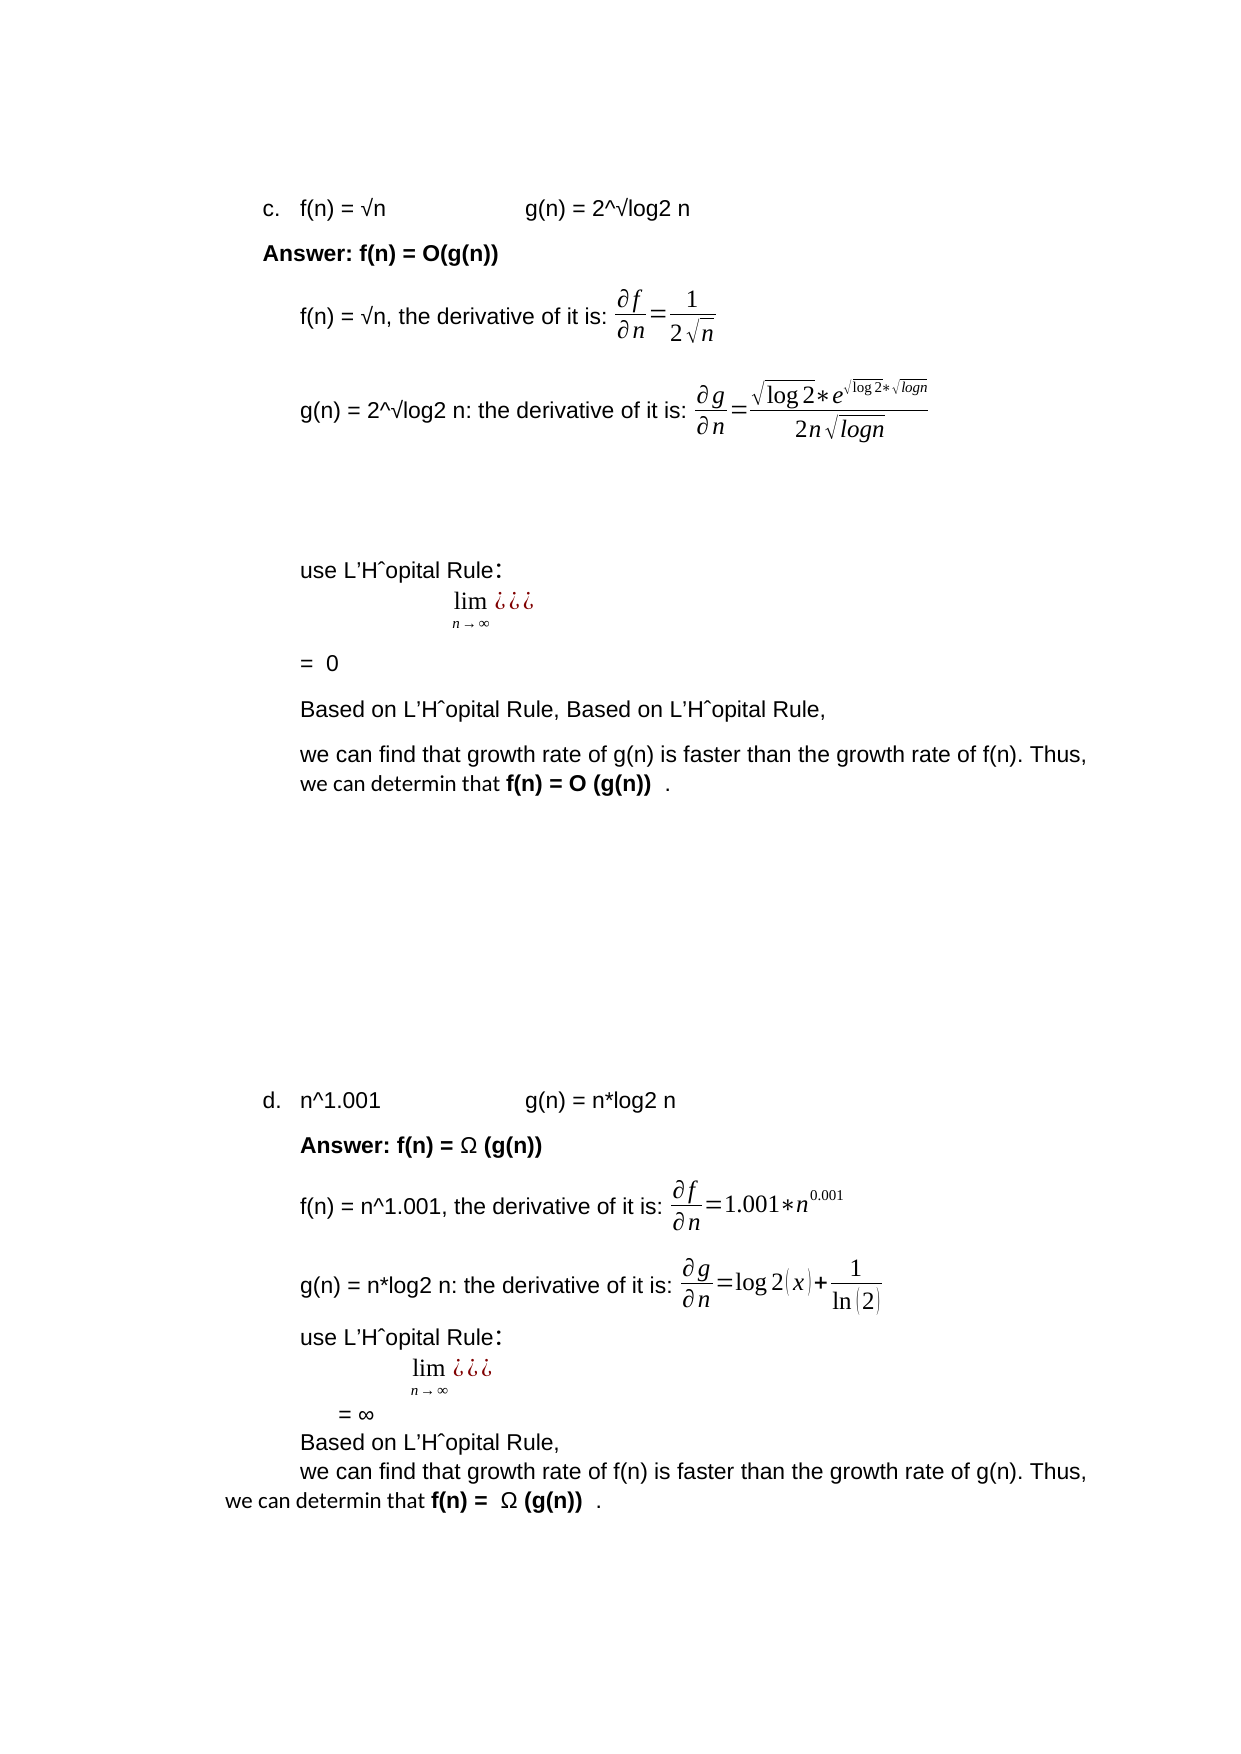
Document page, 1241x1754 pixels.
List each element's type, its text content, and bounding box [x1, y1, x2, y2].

list g(n) = n*log2 n: the derivative of it is: [225, 1254, 1090, 1317]
list = ∞ [225, 1401, 1090, 1427]
list g(n) = 2^√log2 n: the derivative of it is: [300, 378, 1090, 443]
list n^1.001 g(n) = n*log2 n [262, 1087, 1090, 1113]
list f(n) = √n g(n) = 2^√log2 n [262, 195, 1090, 221]
list we can find that growth rate of f(n) is faster than the growth rate of g(n). Thus, we can determin that f(n) = Ω (g(n)) . [225, 1458, 1090, 1514]
text Based on L’Hˆopital Rule, Based on L’Hˆopital Rule, [300, 696, 1090, 722]
text = 0 [150, 650, 1090, 677]
list use L’Hˆopital Rule： [225, 1319, 1090, 1352]
list use L’Hˆopital Rule： [300, 552, 1090, 585]
text Answer: f(n) = O(g(n)) [187, 240, 1090, 267]
list Based on L’Hˆopital Rule, [225, 1429, 1090, 1456]
text Answer: f(n) = Ω (g(n)) [225, 1132, 1090, 1158]
text we can find that growth rate of g(n) is faster than the growth rate of f(n). Thus, we can determin that f(n) = O (g(n)) . [300, 741, 1090, 797]
text f(n) = n^1.001, the derivative of it is: [300, 1177, 1090, 1236]
list f(n) = √n, the derivative of it is: [300, 285, 1090, 346]
